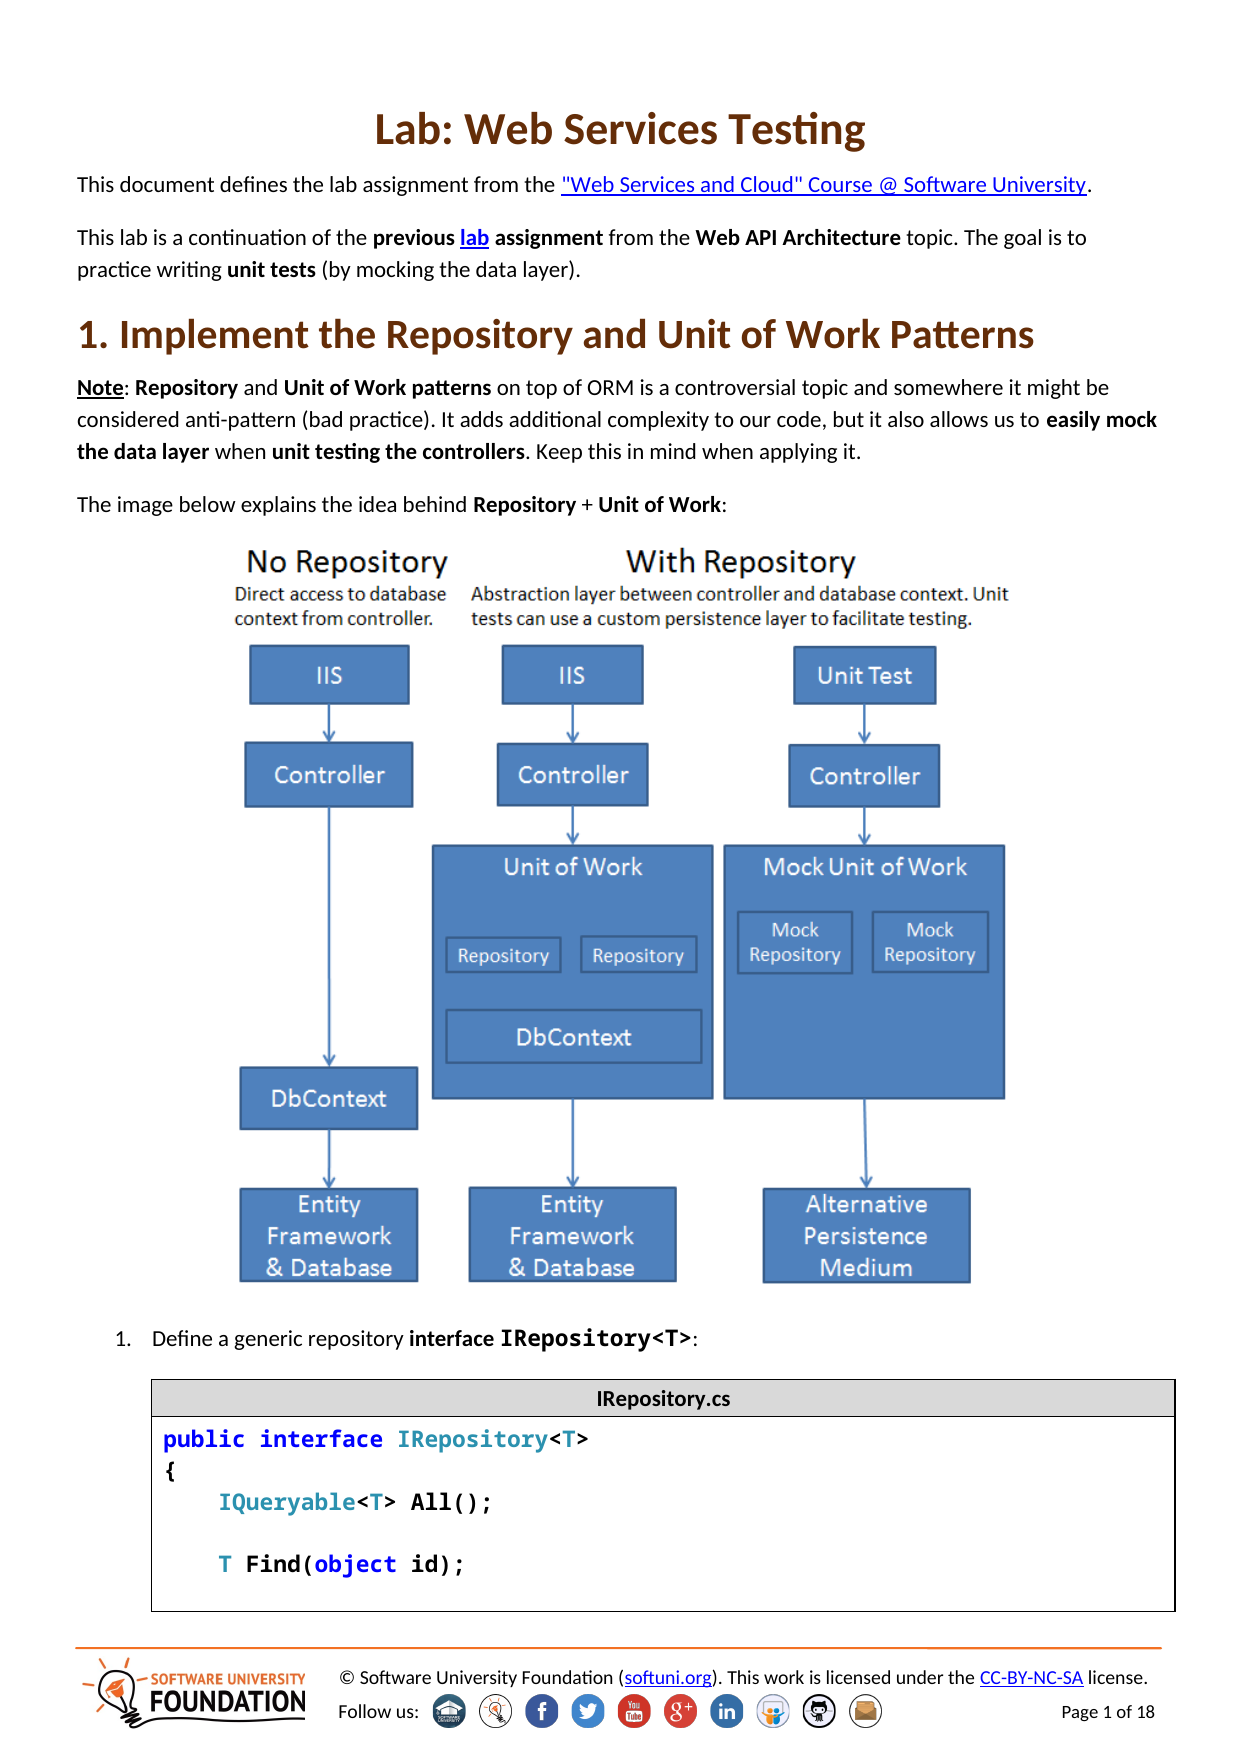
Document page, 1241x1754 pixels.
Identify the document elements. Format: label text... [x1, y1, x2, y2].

list Define a generic repository interface IRepository<T>: [114, 1322, 1163, 1353]
text The image below explains the idea behind Repository + Unit of Work: [77, 490, 1163, 518]
picture [571, 1694, 605, 1728]
text This lab is a continuation of the previous lab assignment from the Web API Architecture topic. The goal is to practice writing unit tests (by mocking the data layer). [77, 223, 1163, 283]
picture [525, 1694, 559, 1728]
subtitle Lab: Web Services Testing [77, 99, 1163, 156]
text This document defines the lab assignment from the "Web Services and Cloud" Course @ Software University. [77, 170, 1163, 198]
picture [756, 1694, 790, 1728]
picture [81, 1656, 305, 1729]
picture [664, 1694, 697, 1728]
picture [710, 1694, 744, 1728]
picture [849, 1694, 882, 1728]
subtitle Implement the Repository and Unit of Work Patterns [77, 308, 1163, 359]
picture [231, 543, 1009, 1297]
picture [617, 1694, 651, 1728]
picture [479, 1694, 512, 1728]
text Note: Repository and Unit of Work patterns on top of ORM is a controversial topic and somewhere it might be considered anti-pattern (bad practice). It adds additional complexity to our code, but it also allows us to easily mock the data layer when unit testing the controllers. Keep this in mind when applying it. [77, 373, 1163, 465]
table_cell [152, 1417, 1174, 1611]
picture [432, 1694, 466, 1728]
table_header IRepository.cs [152, 1380, 1174, 1416]
picture [802, 1694, 836, 1728]
